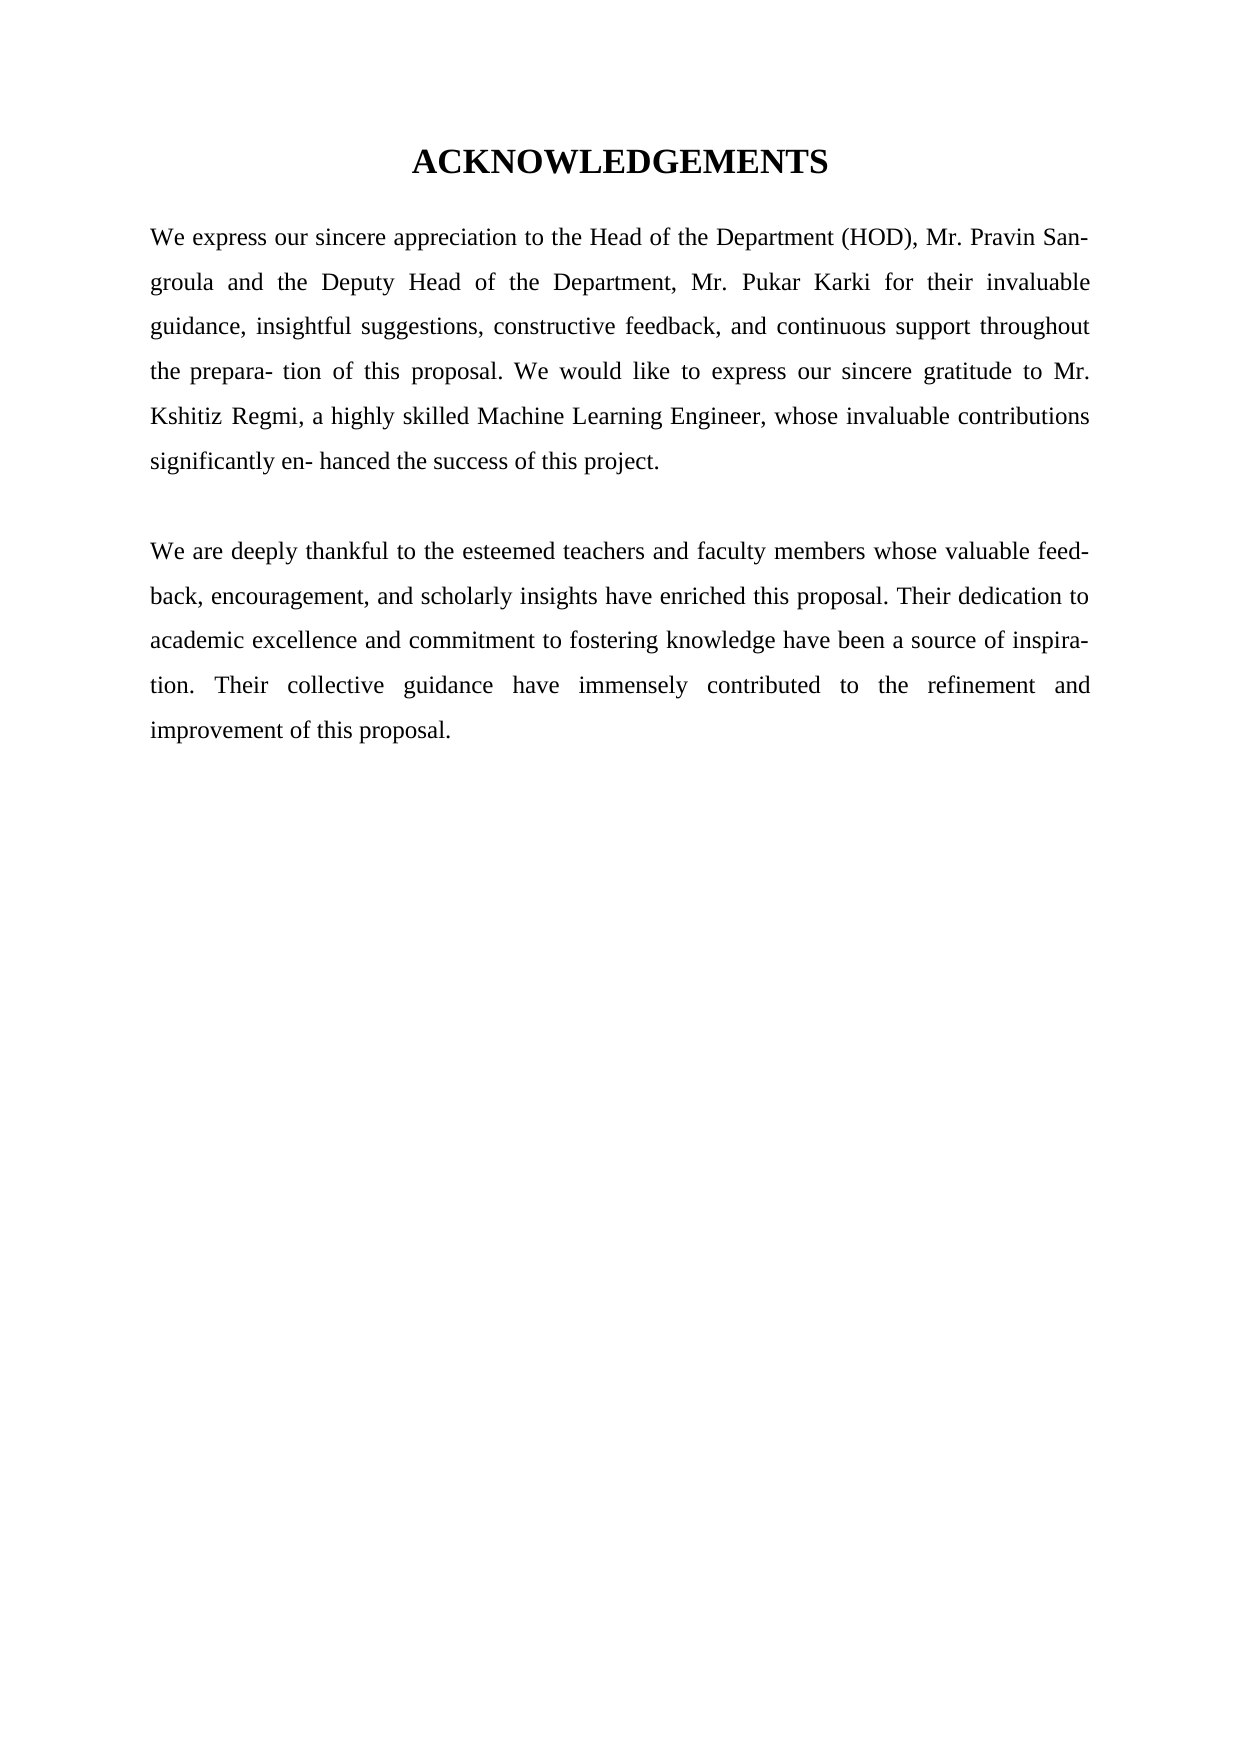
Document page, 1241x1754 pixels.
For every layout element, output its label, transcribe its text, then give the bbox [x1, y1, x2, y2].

text We are deeply thankful to the esteemed teachers and faculty members whose valuable feed- back, encouragement, and scholarly insights have enriched this proposal. Their dedication to academic excellence and commitment to fostering knowledge have been a source of inspira- tion. Their collective guidance have immensely contributed to the refinement and improvement of this proposal. [150, 536, 1090, 744]
subtitle ACKNOWLEDGEMENTS [329, 140, 912, 181]
text We express our sincere appreciation to the Head of the Department (HOD), Mr. Pravin San- groula and the Deputy Head of the Department, Mr. Pukar Karki for their invaluable guidance, insightful suggestions, constructive feedback, and continuous support throughout the prepara- tion of this proposal. We would like to express our sincere gratitude to Mr. Kshitiz Regmi, a highly skilled Machine Learning Engineer, whose invaluable contributions significantly en- hanced the success of this project. [150, 222, 1090, 474]
